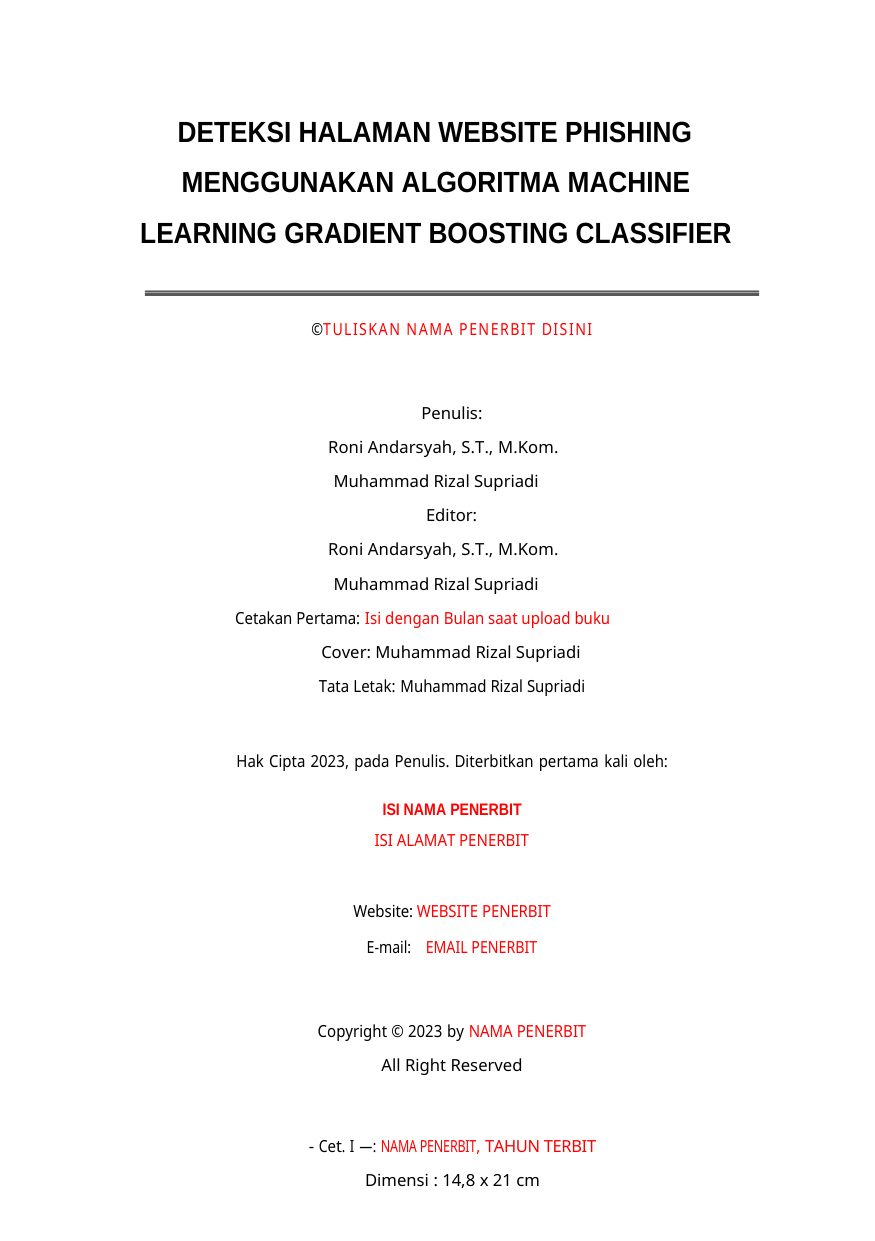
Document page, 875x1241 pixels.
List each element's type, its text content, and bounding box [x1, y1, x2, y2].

text Tata Letak: Muhammad Rizal Supriadi [231, 674, 673, 697]
text DETEKSI HALAMAN WEBSITE PHISHING MENGGUNAKAN ALGORITMA MACHINE LEARNING GRADIENT BOOSTING CLASSIFIER [117, 115, 753, 249]
text Penulis: [404, 401, 500, 424]
text Roni Andarsyah, S.T., M.Kom. [281, 435, 605, 458]
text Copyright © 2023 by NAMA PENERBIT [231, 1019, 673, 1042]
text Cetakan Pertama: Isi dengan Bulan saat upload buku [188, 606, 656, 629]
text Cover: Muhammad Rizal Supriadi [311, 640, 591, 663]
text All Right Reserved [231, 1053, 673, 1076]
text E-mail: EMAIL PENERBIT [231, 935, 673, 958]
text Muhammad Rizal Supriadi [326, 572, 546, 595]
text Dimensi : 14,8 x 21 cm [235, 1169, 669, 1191]
text Muhammad Rizal Supriadi [326, 469, 546, 492]
text Roni Andarsyah, S.T., M.Kom. [281, 538, 605, 561]
text Editor: [386, 504, 518, 527]
text Hak Cipta 2023, pada Penulis. Diterbitkan pertama kali oleh: [231, 749, 673, 772]
text ©TULISKAN NAMA PENERBIT DISINI [231, 317, 673, 340]
text ISI ALAMAT PENERBIT [262, 828, 642, 851]
text ISI NAMA PENERBIT [305, 799, 599, 819]
text Website: WEBSITE PENERBIT [231, 899, 673, 922]
text - Cet. I –: NAMA PENERBIT, TAHUN TERBIT [235, 1134, 669, 1157]
